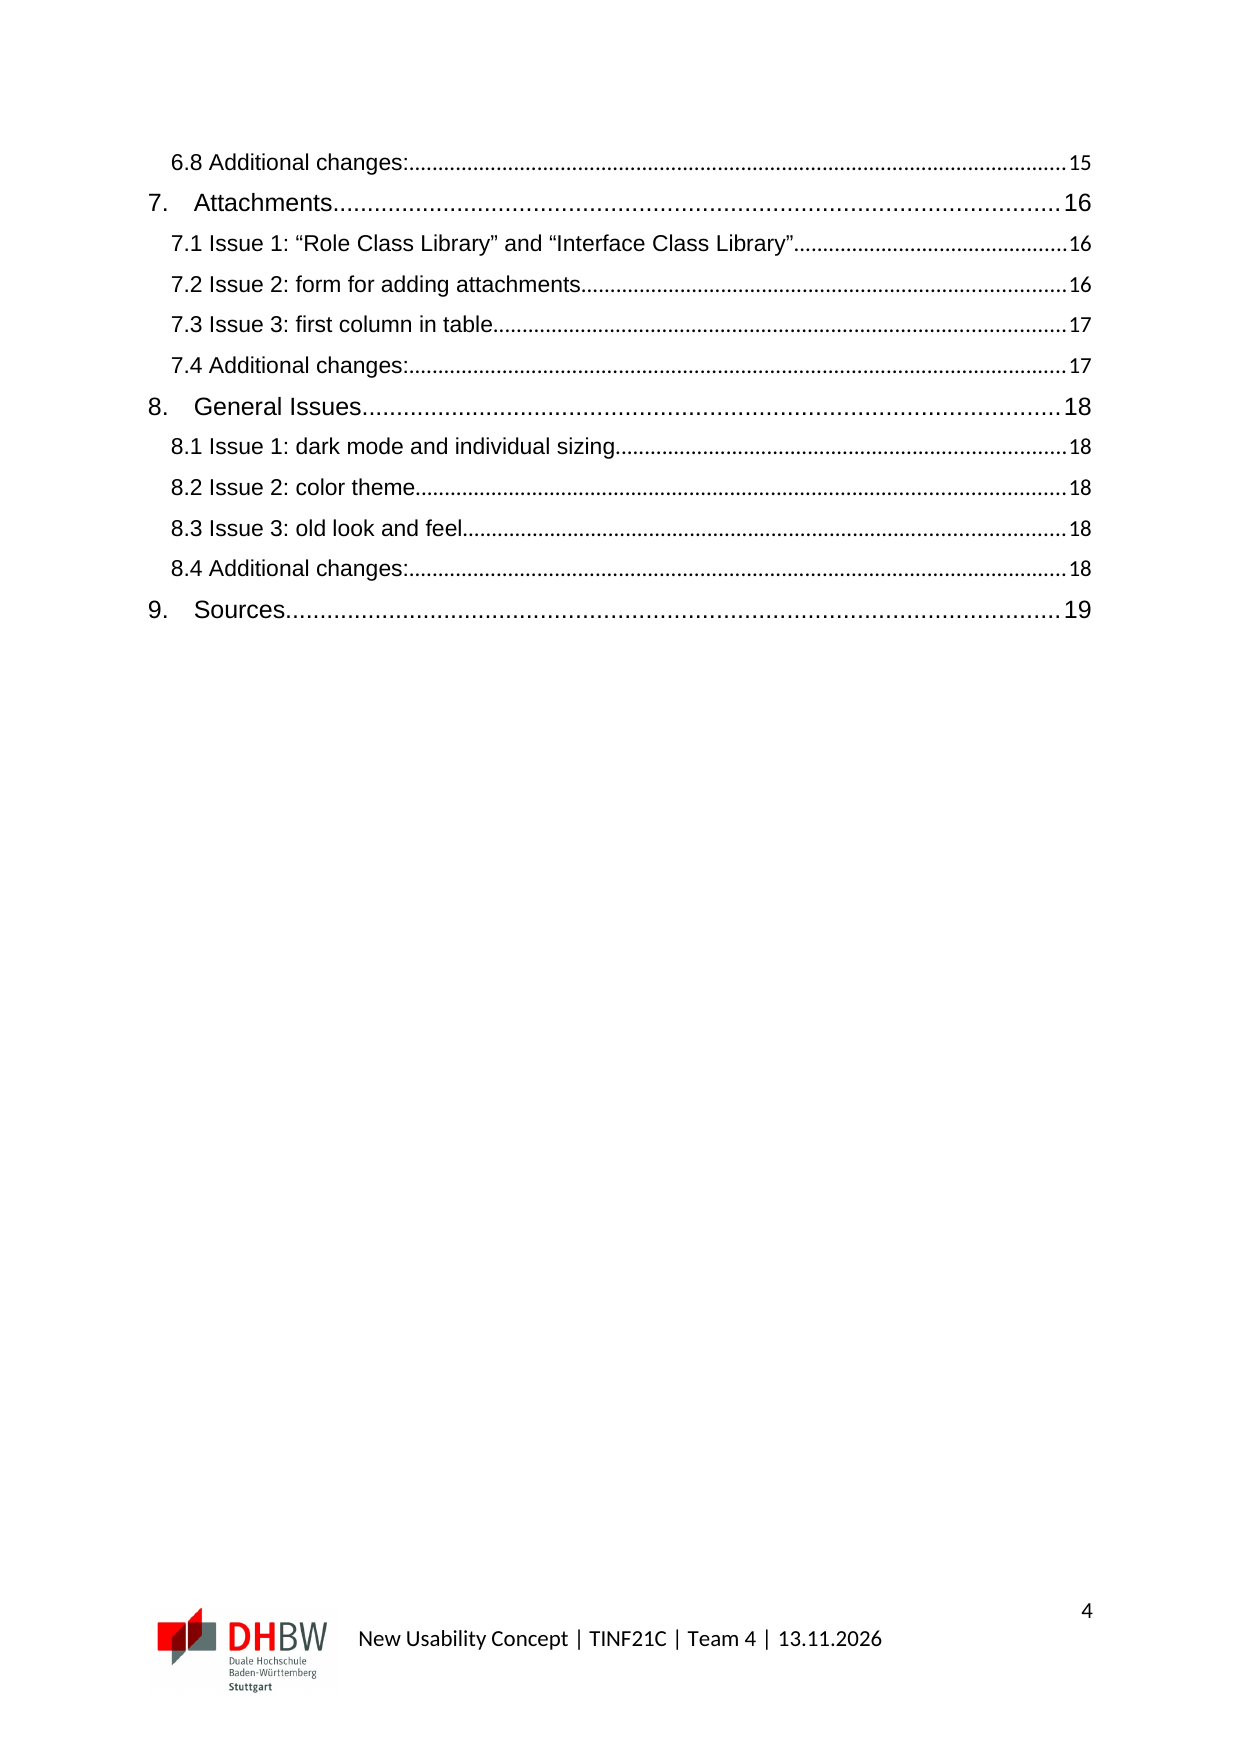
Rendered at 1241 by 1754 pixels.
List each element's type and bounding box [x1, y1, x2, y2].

picture [147, 1605, 339, 1695]
